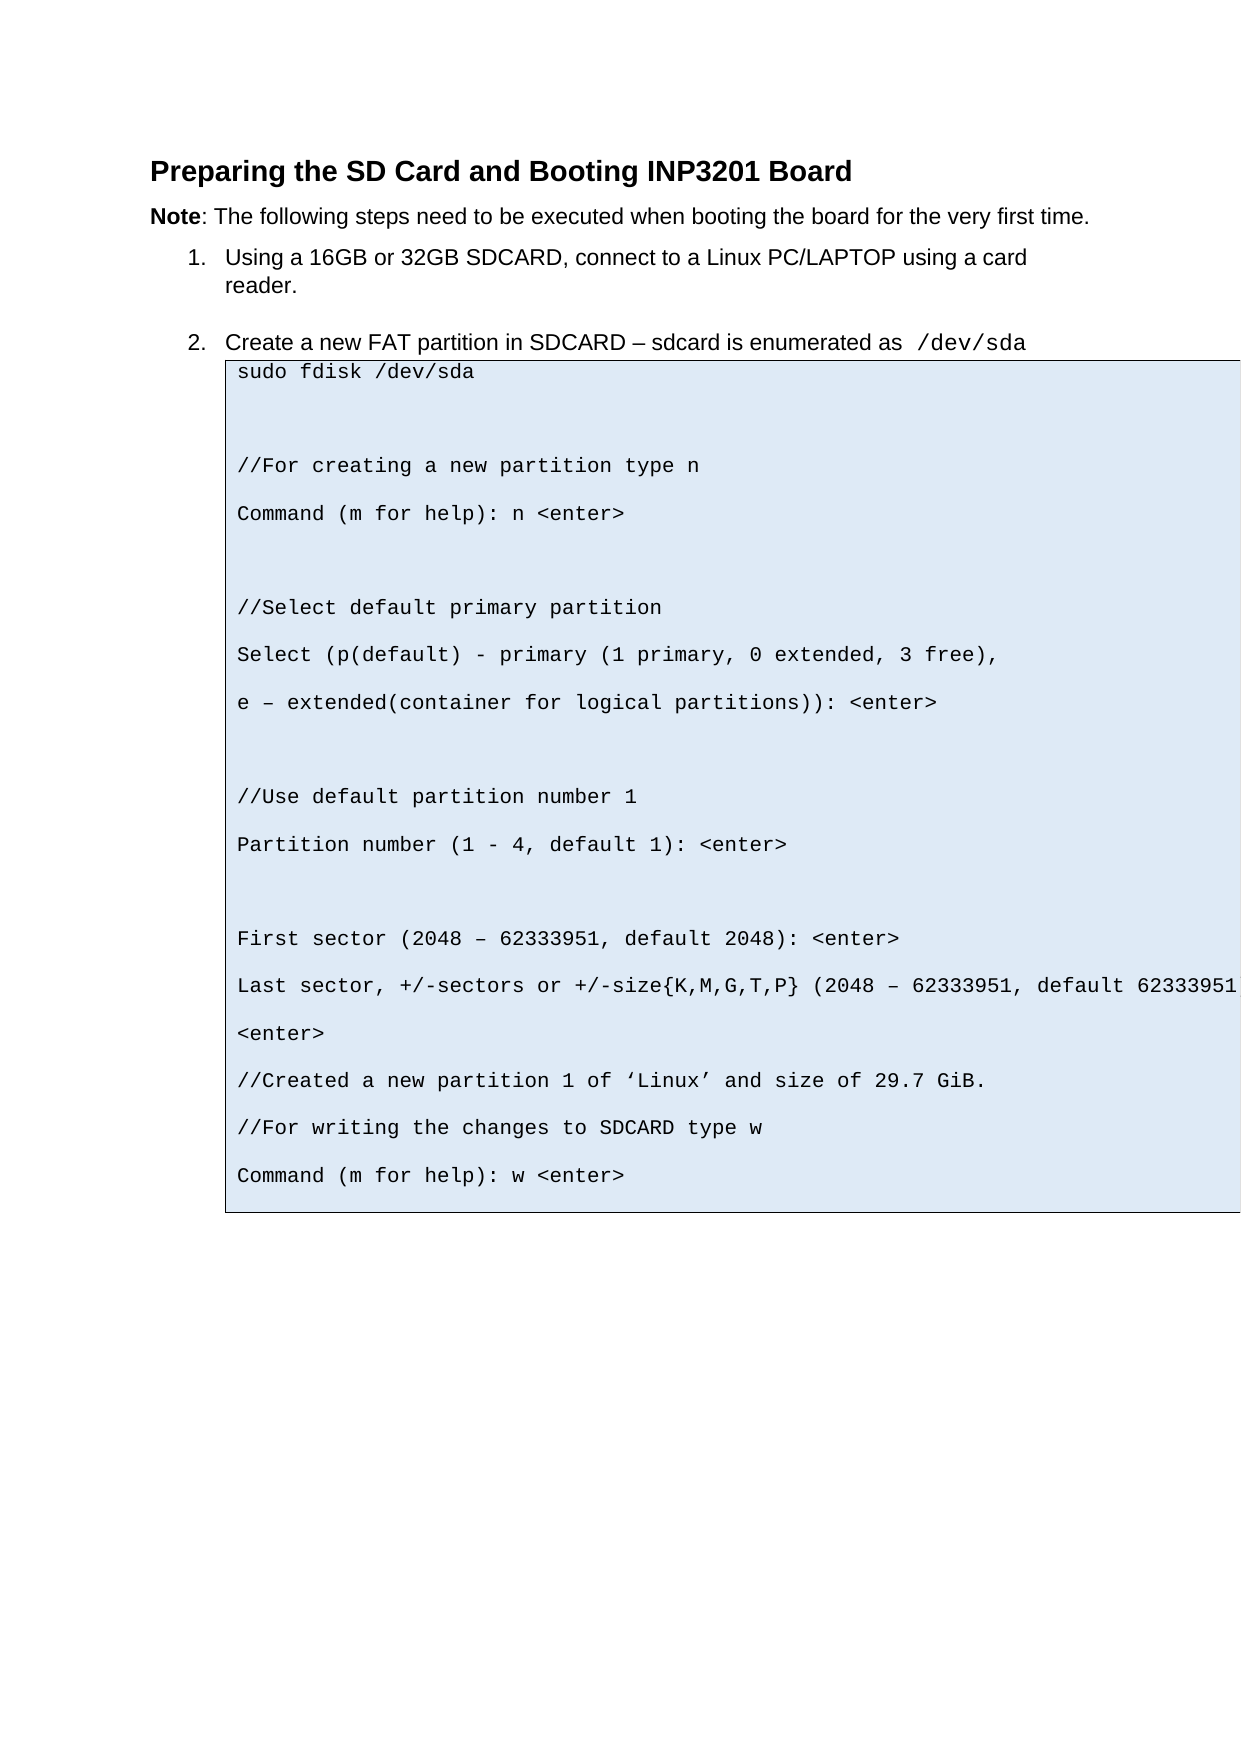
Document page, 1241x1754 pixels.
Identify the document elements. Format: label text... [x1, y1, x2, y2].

text Note: The following steps need to be executed when booting the board for the very first time. [150, 203, 1090, 229]
list Using a 16GB or 32GB SDCARD, connect to a Linux PC/LAPTOP using a card reader. [187, 244, 1090, 298]
table_header sudo fdisk /dev/sda //For creating a new partition type n Command (m for help): n <enter> //Select default primary partition Select (p(default) - primary (1 primary, 0 extended, 3 free), e – extended(container for logical partitions)): <enter> //Use default partition number 1 Partition number (1 - 4, default 1): <enter> First sector (2048 – 62333951, default 2048): <enter> Last sector, +/-sectors or +/-size{K,M,G,T,P} (2048 – 62333951, default 62333951): <enter> //Created a new partition 1 of ‘Linux’ and size of 29.7 GiB. //For writing the changes to SDCARD type w Command (m for help): w <enter> [226, 361, 1240, 1212]
list Create a new FAT partition in SDCARD – sdcard is enumerated as /dev/sda [187, 329, 1090, 357]
subtitle Preparing the SD Card and Booting INP3201 Board [150, 154, 1090, 188]
